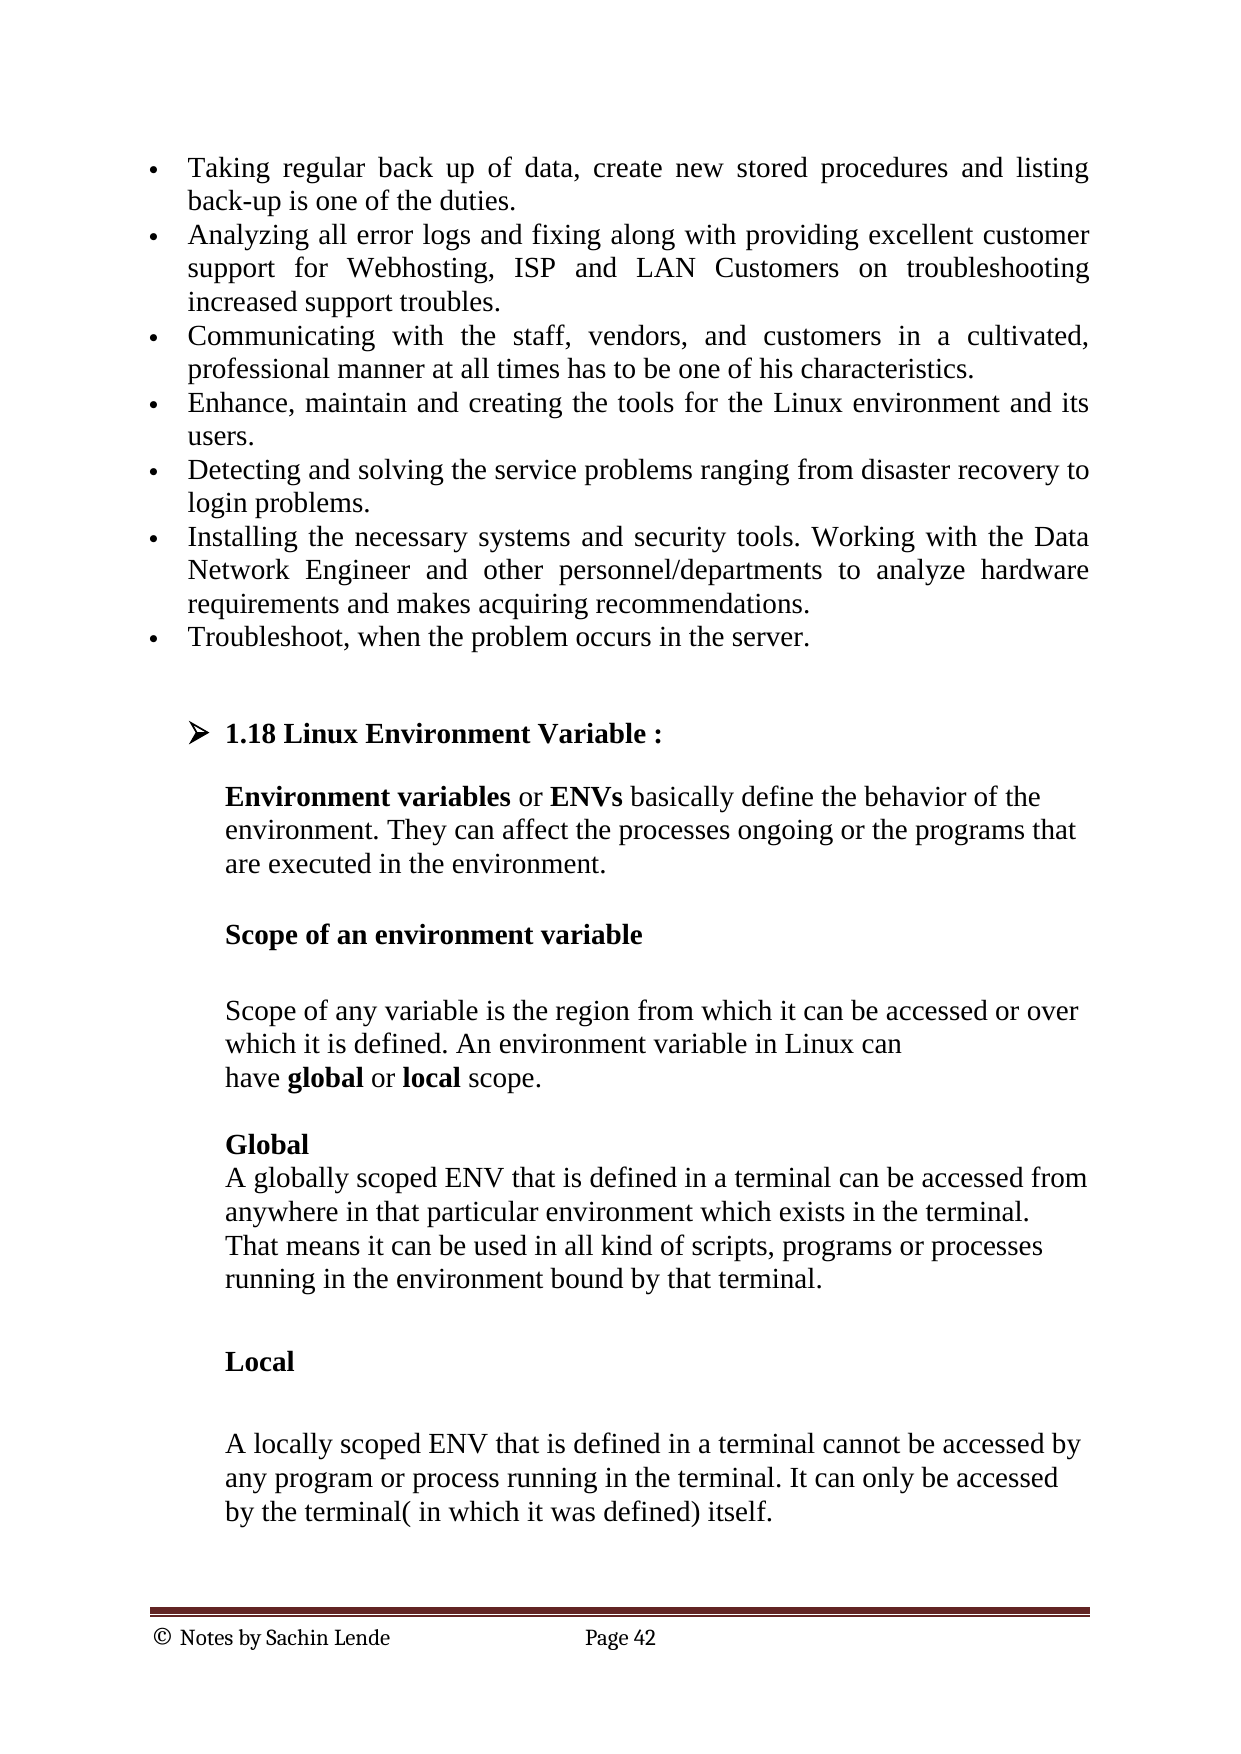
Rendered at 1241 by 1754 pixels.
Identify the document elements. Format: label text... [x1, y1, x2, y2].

text A globally scoped ENV that is defined in a terminal can be accessed from anywhere in that particular environment which exists in the terminal. That means it can be used in all kind of scripts, programs or processes running in the environment bound by that terminal. [225, 1161, 1090, 1295]
list Troubleshoot, when the problem occurs in the server. [150, 619, 1090, 653]
list Analyzing all error logs and fixing along with providing excellent customer support for Webhosting, ISP and LAN Customers on troubleshooting increased support troubles. [150, 217, 1090, 318]
list 1.18 Linux Environment Variable : [187, 716, 1090, 749]
subtitle Scope of an environment variable [225, 917, 1090, 950]
list Enhance, maintain and creating the tools for the Linux environment and its users. [150, 385, 1090, 452]
list Installing the necessary systems and security tools. Working with the Data Network Engineer and other personnel/departments to analyze hardware requirements and makes acquiring recommendations. [150, 519, 1090, 619]
text A locally scoped ENV that is defined in a terminal cannot be accessed by any program or process running in the terminal. It can only be accessed by the terminal( in which it was defined) itself. [225, 1427, 1090, 1527]
list Taking regular back up of data, create new stored procedures and listing back-up is one of the duties. [150, 150, 1090, 217]
list Communicating with the staff, vendors, and customers in a cultivated, professional manner at all times has to be one of his characteristics. [150, 318, 1090, 385]
list Detecting and solving the service problems ranging from disaster recovery to login problems. [150, 452, 1090, 519]
text Local [225, 1344, 1090, 1377]
text Scope of any variable is the region from which it can be accessed or over which it is defined. An environment variable in Linux can have global or local scope. [225, 993, 1090, 1093]
text Environment variables or ENVs basically define the behavior of the environment. They can affect the processes ongoing or the programs that are executed in the environment. [225, 779, 1090, 879]
text Global [225, 1127, 1090, 1161]
